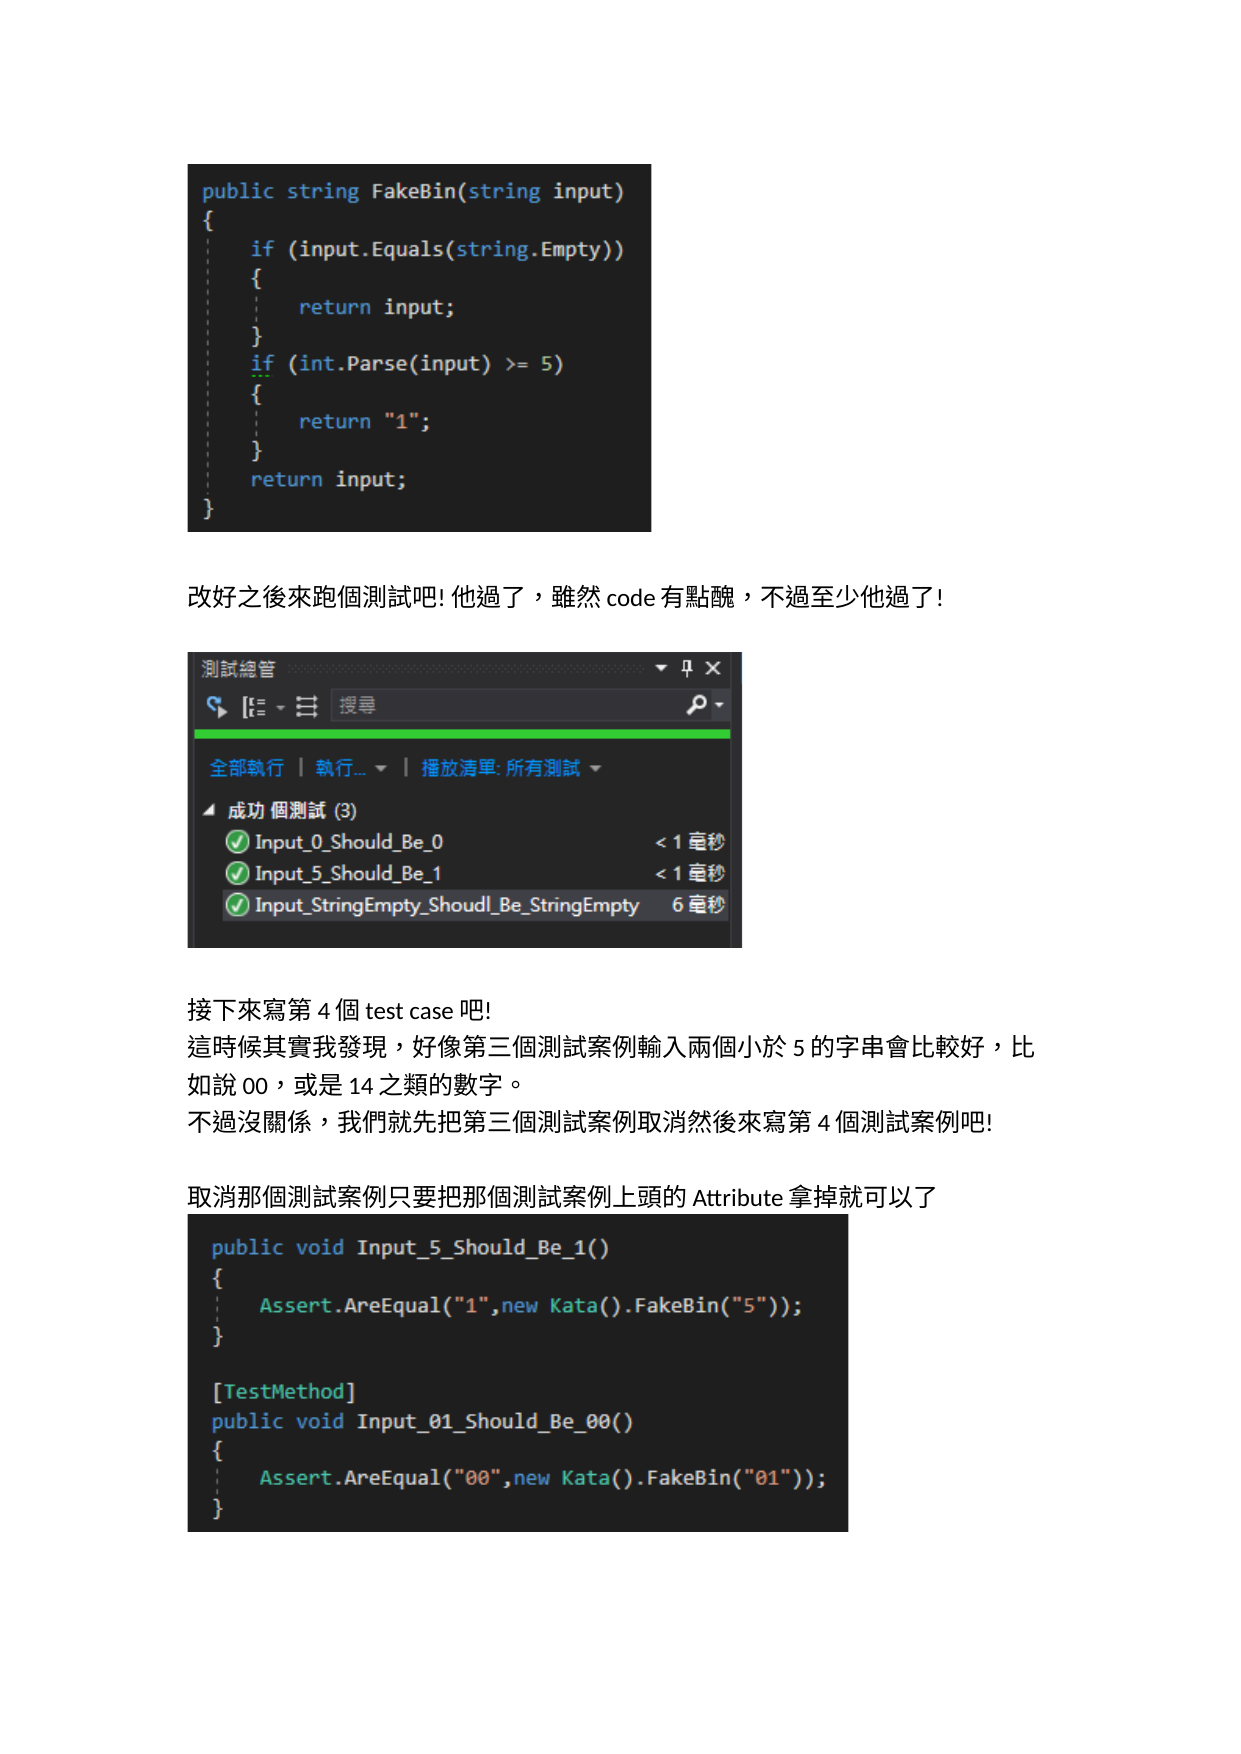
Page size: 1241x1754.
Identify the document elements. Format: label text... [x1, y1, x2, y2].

text 不過沒關係，我們就先把第三個測試案例取消然後來寫第4個測試案例吧! [187, 1102, 1053, 1139]
picture [187, 1214, 849, 1532]
text 取消那個測試案例只要把那個測試案例上頭的Attribute拿掉就可以了 [187, 1177, 1053, 1214]
text 改好之後來跑個測試吧! 他過了，雖然code有點醜，不過至少他過了! [187, 577, 1053, 614]
text 這時候其實我發現，好像第三個測試案例輸入兩個小於5的字串會比較好，比如說00，或是14之類的數字。 [187, 1027, 1053, 1102]
text 接下來寫第4個test case吧! [187, 989, 1053, 1027]
picture [187, 652, 743, 948]
picture [187, 164, 652, 532]
